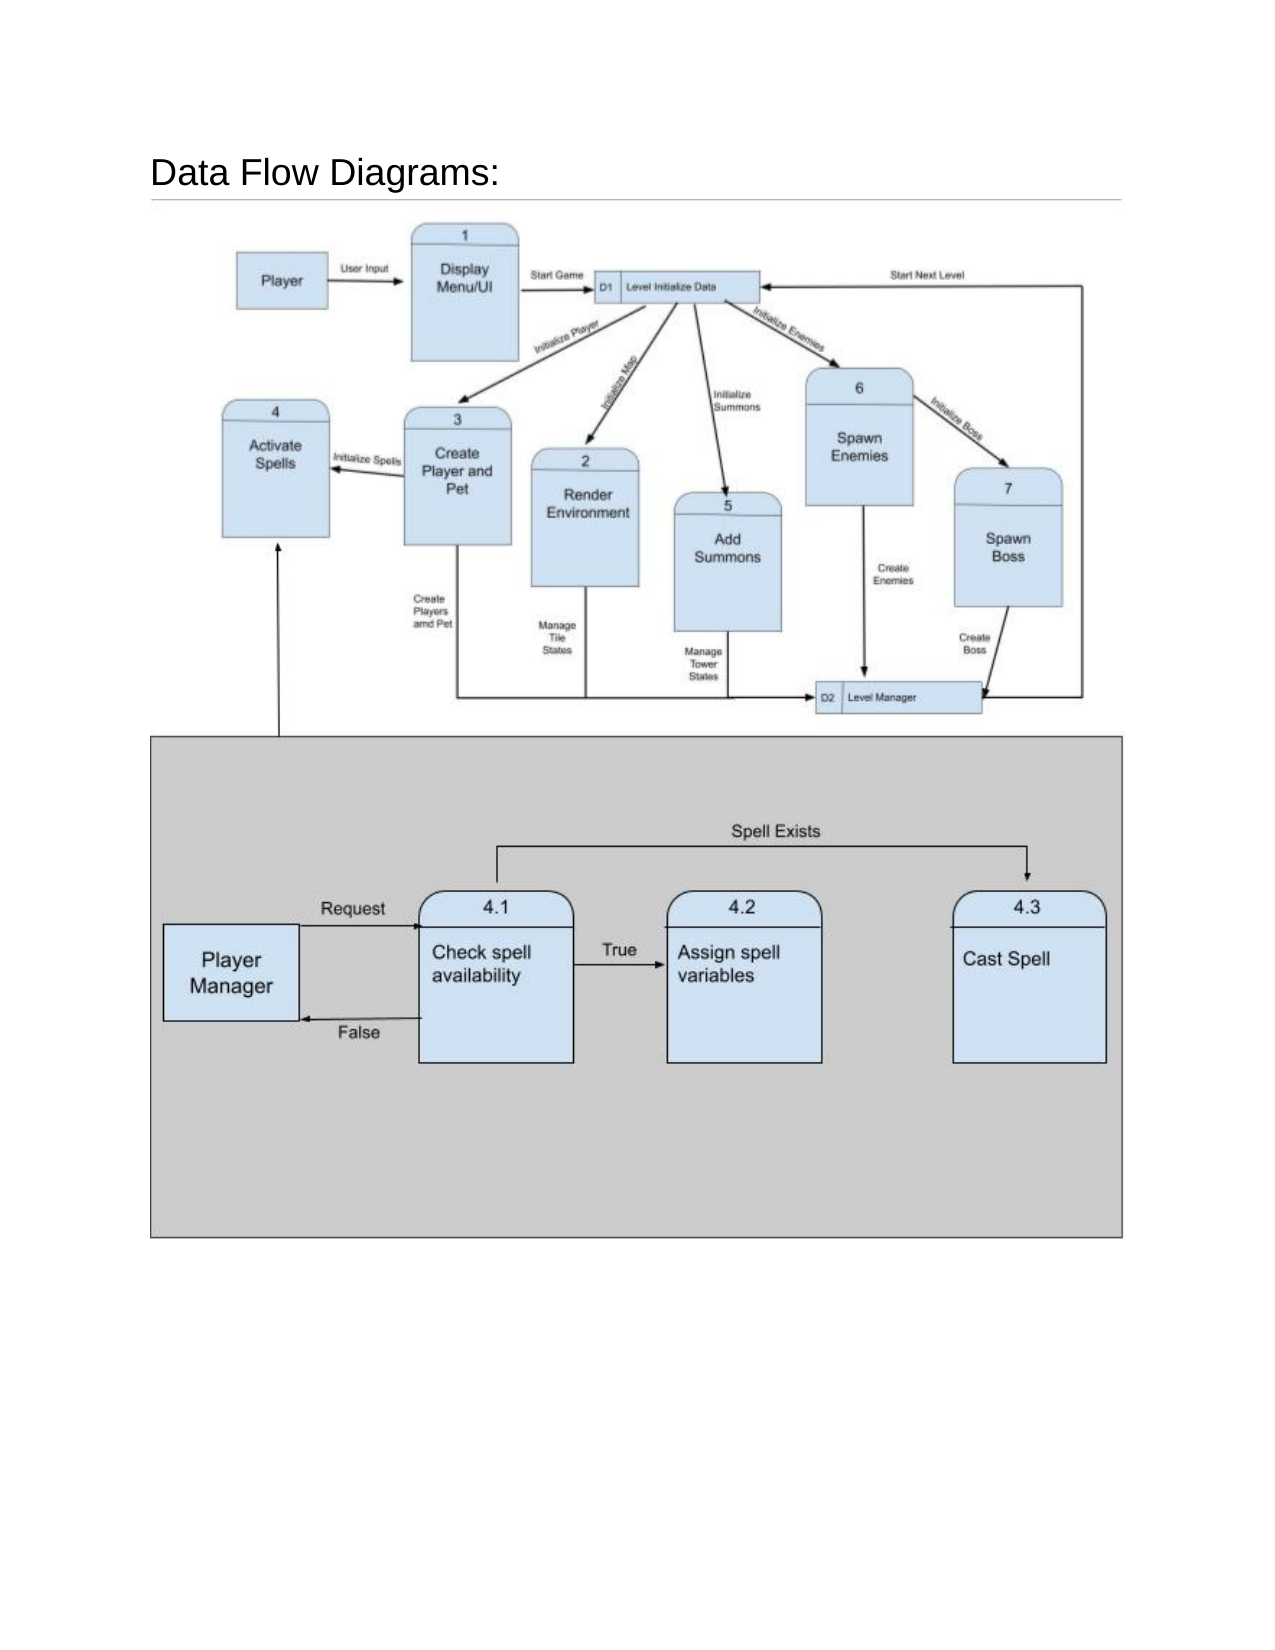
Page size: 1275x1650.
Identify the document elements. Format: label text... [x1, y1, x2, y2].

picture [150, 199, 1125, 1240]
text Data Flow Diagrams: [150, 150, 1125, 193]
